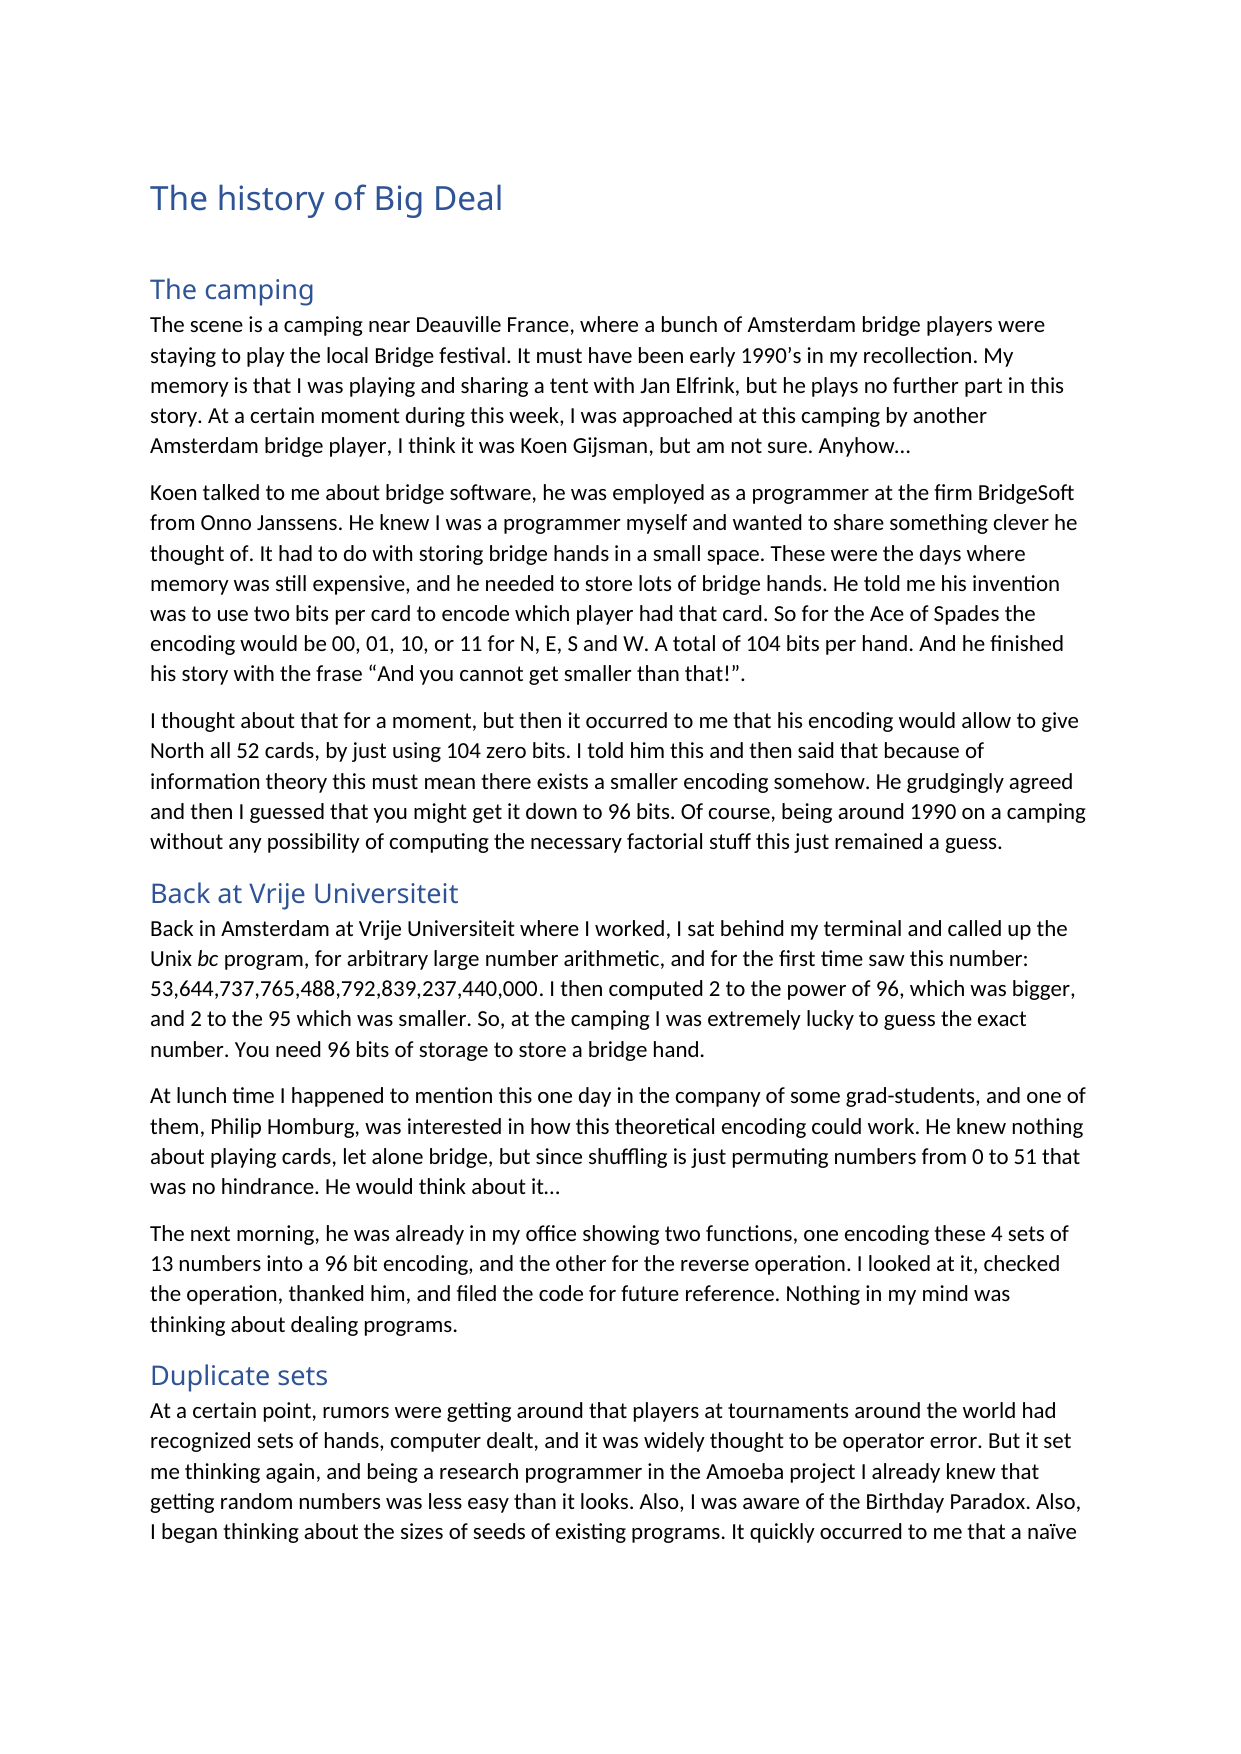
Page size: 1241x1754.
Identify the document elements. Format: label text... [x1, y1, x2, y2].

text The next morning, he was already in my office showing two functions, one encoding these 4 sets of 13 numbers into a 96 bit encoding, and the other for the reverse operation. I looked at it, checked the operation, thanked him, and filed the code for future reference. Nothing in my mind was thinking about dealing programs. [150, 1219, 1090, 1338]
text Koen talked to me about bridge software, he was employed as a programmer at the firm BridgeSoft from Onno Janssens. He knew I was a programmer myself and wanted to share something clever he thought of. It had to do with storing bridge hands in a small space. These were the days where memory was still expensive, and he needed to store lots of bridge hands. He told me his invention was to use two bits per card to encode which player had that card. So for the Ace of Spades the encoding would be 00, 01, 10, or 11 for N, E, S and W. A total of 104 bits per hand. And he finished his story with the frase “And you cannot get smaller than that!”. [150, 478, 1090, 688]
text Back in Amsterdam at Vrije Universiteit where I worked, I sat behind my terminal and called up the Unix bc program, for arbitrary large number arithmetic, and for the first time saw this number: 53,644,737,765,488,792,839,237,440,000. I then computed 2 to the power of 96, which was bigger, and 2 to the 95 which was smaller. So, at the camping I was extremely lucky to guess the exact number. You need 96 bits of storage to store a bridge hand. [150, 914, 1090, 1063]
text The scene is a camping near Deauville France, where a bunch of Amsterdam bridge players were staying to play the local Bridge festival. It must have been early 1990’s in my recollection. My memory is that I was playing and sharing a tent with Jan Elfrink, but he plays no further part in this story. At a certain moment during this week, I was approached at this camping by another Amsterdam bridge player, I think it was Koen Gijsman, but am not sure. Anyhow… [150, 311, 1090, 459]
subtitle Duplicate sets [150, 1357, 1090, 1393]
subtitle Back at Vrije Universiteit [150, 874, 1090, 911]
text At lunch time I happened to mention this one day in the company of some grad-students, and one of them, Philip Homburg, was interested in how this theoretical encoding could work. He knew nothing about playing cards, let alone bridge, but since shuffling is just permuting numbers from 0 to 51 that was no hindrance. He would think about it… [150, 1082, 1090, 1200]
subtitle The camping [150, 271, 1090, 308]
subtitle The history of Big Deal [150, 175, 1090, 220]
text I thought about that for a moment, but then it occurred to me that his encoding would allow to give North all 52 cards, by just using 104 zero bits. I told him this and then said that because of information theory this must mean there exists a smaller encoding somehow. He grudgingly agreed and then I guessed that you might get it down to 96 bits. Of course, being around 1990 on a camping without any possibility of computing the necessary factorial stuff this just remained a guess. [150, 706, 1090, 855]
